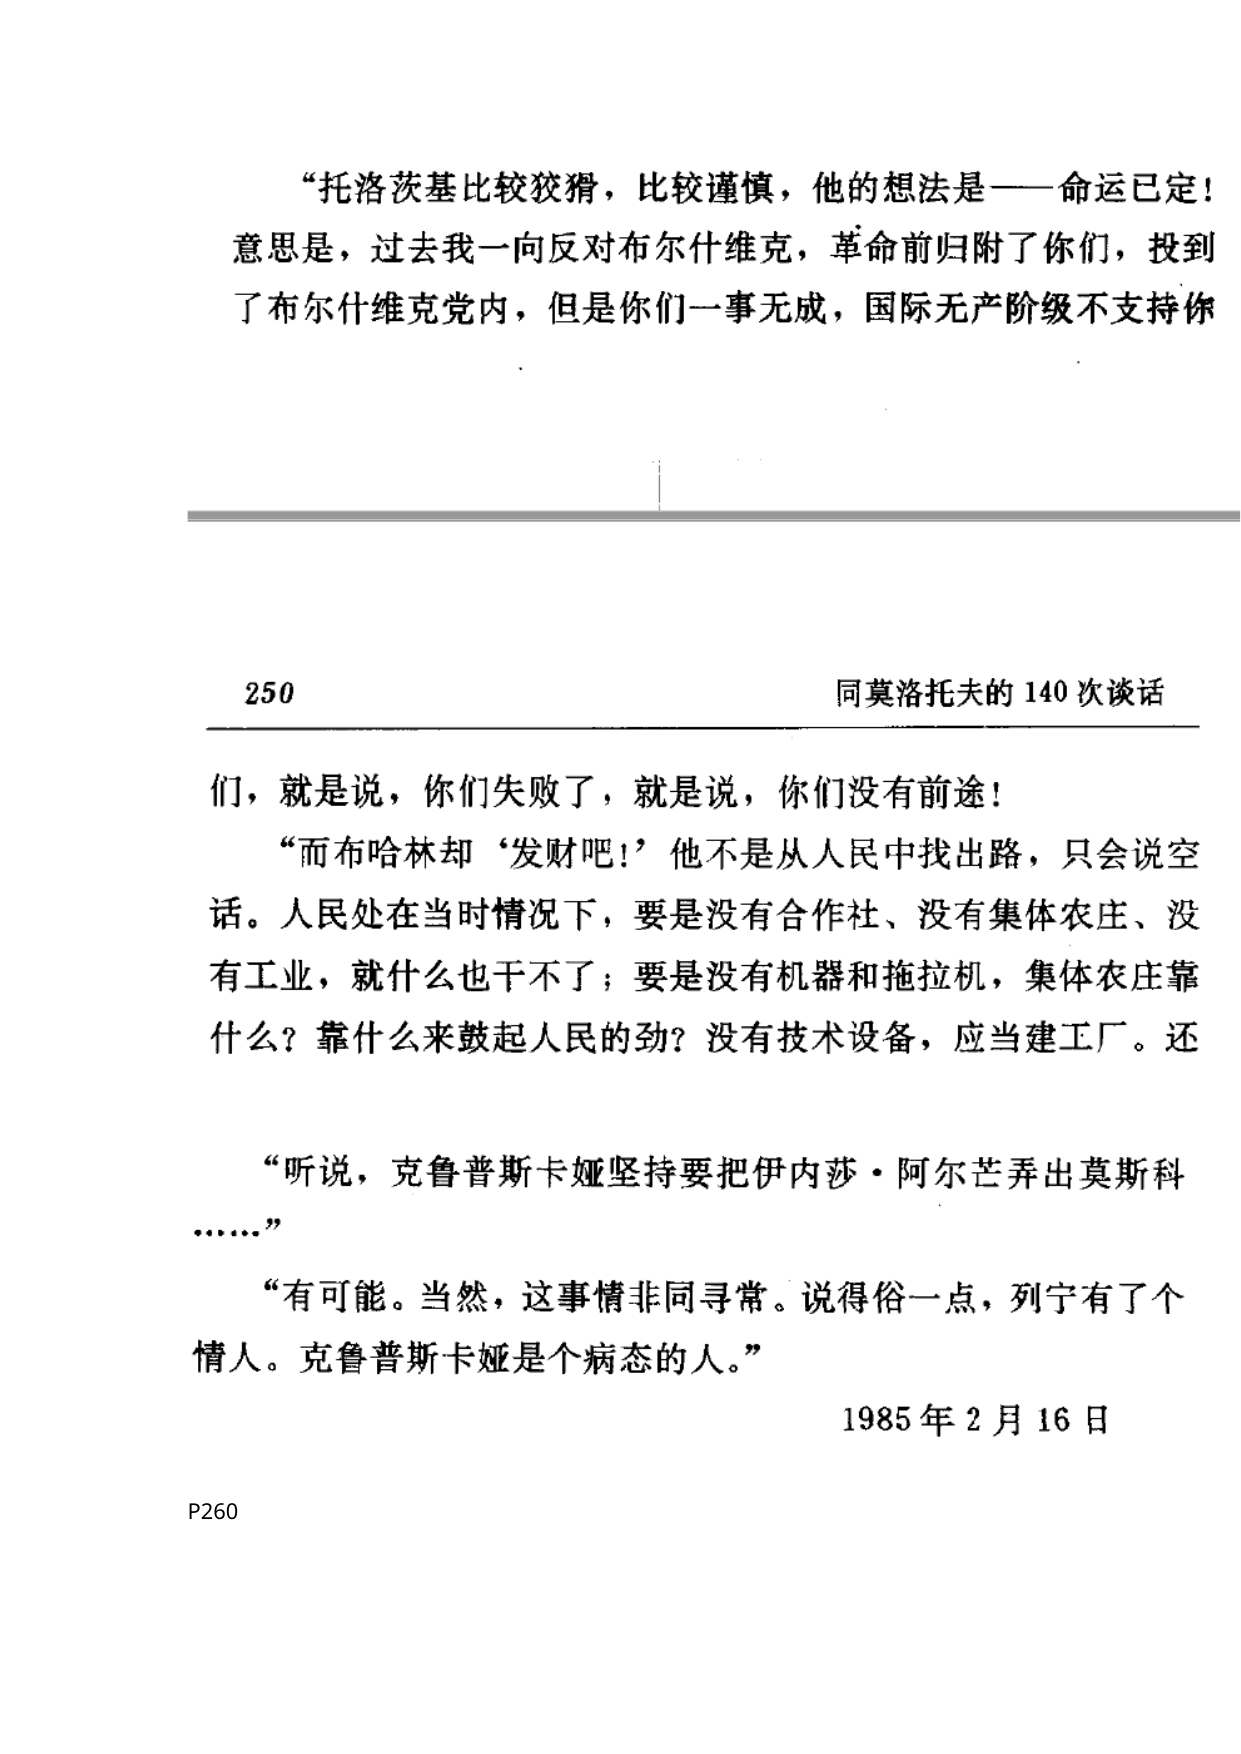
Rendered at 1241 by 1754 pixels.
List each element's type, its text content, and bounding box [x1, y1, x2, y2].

text P260 [187, 1494, 1053, 1527]
picture [187, 1137, 1202, 1472]
picture [187, 162, 1241, 1074]
